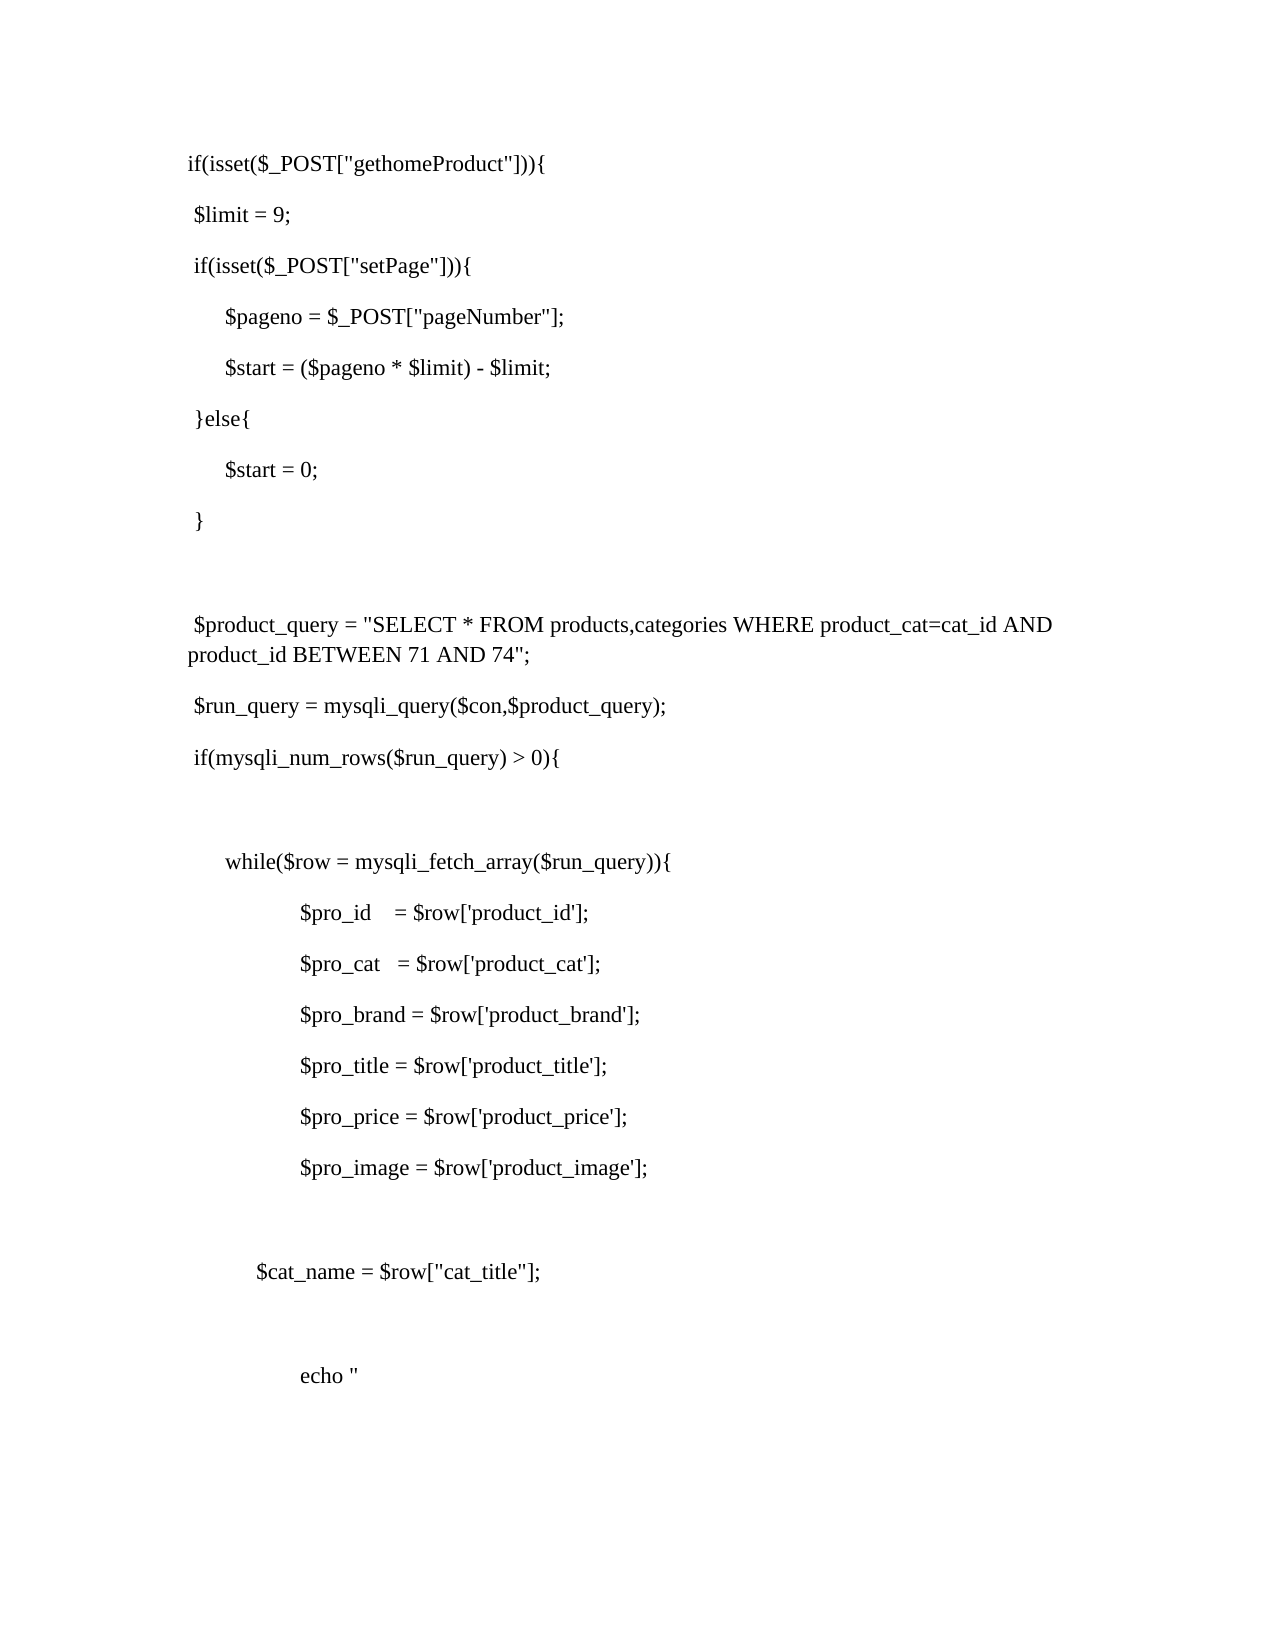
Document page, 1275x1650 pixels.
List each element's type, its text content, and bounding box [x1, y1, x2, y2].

text $pageno = $_POST["pageNumber"]; [187, 303, 1125, 329]
text $pro_brand = $row['product_brand']; [187, 1001, 1125, 1027]
text $product_query = "SELECT * FROM products,categories WHERE product_cat=cat_id AND product_id BETWEEN 71 AND 74"; [187, 611, 1125, 668]
text $cat_name = $row["cat_title"]; [187, 1258, 1125, 1284]
text $pro_title = $row['product_title']; [187, 1052, 1125, 1078]
text $limit = 9; [187, 201, 1125, 227]
text }else{ [187, 405, 1125, 432]
text $pro_price = $row['product_price']; [187, 1103, 1125, 1129]
text $pro_cat = $row['product_cat']; [187, 950, 1125, 976]
text if(mysqli_num_rows($run_query) > 0){ [187, 744, 1125, 770]
text $pro_id = $row['product_id']; [187, 899, 1125, 925]
text if(isset($_POST["setPage"])){ [187, 252, 1125, 278]
text if(isset($_POST["gethomeProduct"])){ [187, 150, 1125, 176]
text $start = 0; [187, 456, 1125, 483]
text while($row = mysqli_fetch_array($run_query)){ [187, 848, 1125, 874]
text $pro_image = $row['product_image']; [187, 1154, 1125, 1180]
text $start = ($pageno * $limit) - $limit; [187, 354, 1125, 381]
text $run_query = mysqli_query($con,$product_query); [187, 693, 1125, 719]
text } [187, 507, 1125, 534]
text echo " [187, 1362, 1125, 1388]
